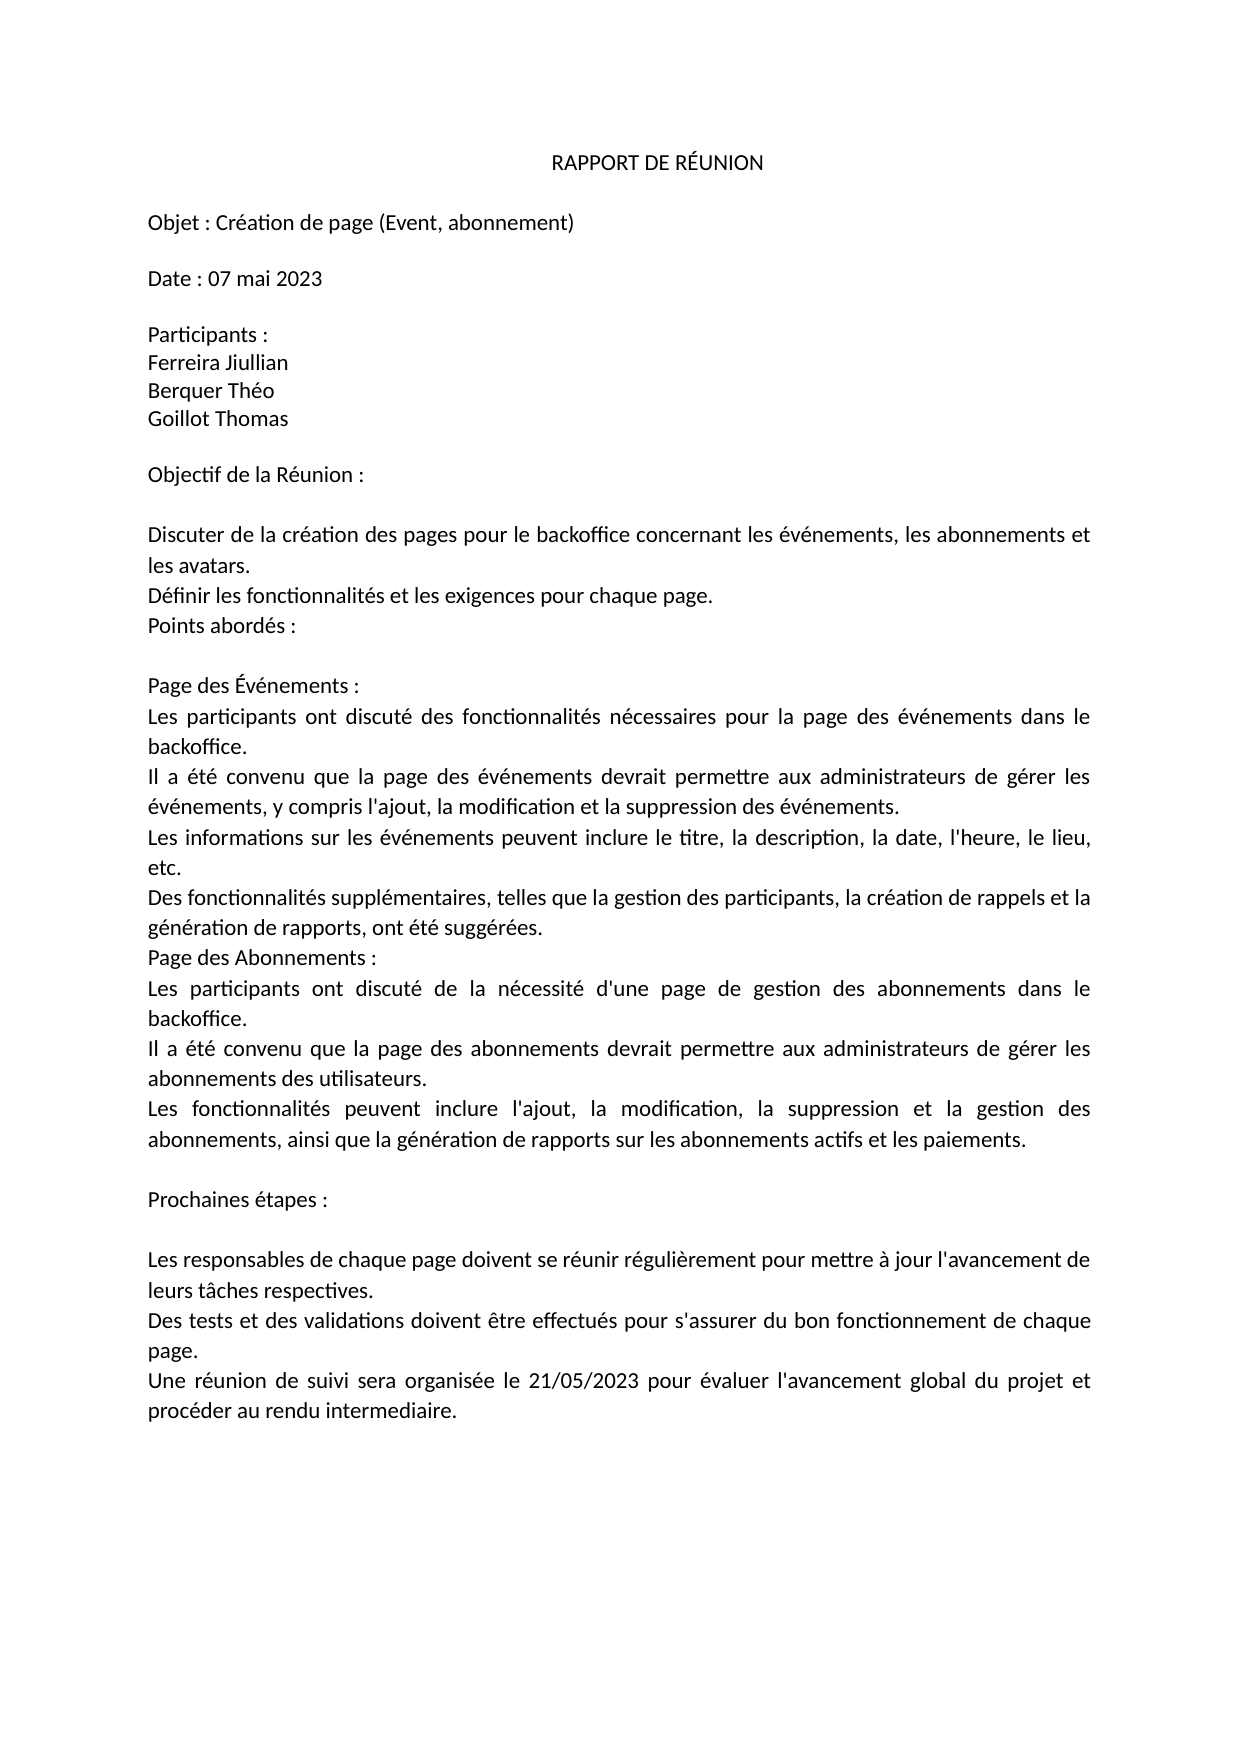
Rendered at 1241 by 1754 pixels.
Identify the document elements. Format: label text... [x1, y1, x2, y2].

text Date : 07 mai 2023 [148, 264, 1093, 292]
text Les fonctionnalités peuvent inclure l'ajout, la modification, la suppression et la gestion des abonnements, ainsi que la génération de rapports sur les abonnements actifs et les paiements. [148, 1094, 1093, 1153]
text Page des Événements : [148, 672, 1093, 700]
text Les participants ont discuté de la nécessité d'une page de gestion des abonnements dans le backoffice. [148, 974, 1093, 1032]
text Discuter de la création des pages pour le backoffice concernant les événements, les abonnements et les avatars. [148, 521, 1093, 579]
text Objectif de la Réunion : [148, 460, 1093, 488]
text Objet : Création de page (Event, abonnement) [148, 208, 1093, 236]
text Les participants ont discuté des fonctionnalités nécessaires pour la page des événements dans le backoffice. [148, 702, 1093, 760]
text Des tests et des validations doivent être effectués pour s'assurer du bon fonctionnement de chaque page. [148, 1306, 1093, 1364]
text Participants : [148, 320, 1093, 348]
text Définir les fonctionnalités et les exigences pour chaque page. [148, 581, 1093, 609]
text Ferreira Jiullian [148, 348, 1093, 376]
text Berquer Théo [148, 376, 1093, 404]
text Il a été convenu que la page des abonnements devrait permettre aux administrateurs de gérer les abonnements des utilisateurs. [148, 1034, 1093, 1092]
text Il a été convenu que la page des événements devrait permettre aux administrateurs de gérer les événements, y compris l'ajout, la modification et la suppression des événements. [148, 762, 1093, 821]
text Une réunion de suivi sera organisée le 21/05/2023 pour évaluer l'avancement global du projet et procéder au rendu intermediaire. [148, 1366, 1093, 1425]
text Goillot Thomas [148, 404, 1093, 432]
list RAPPORT DE RÉUNION [223, 148, 1093, 176]
text Prochaines étapes : [148, 1185, 1093, 1213]
text Les responsables de chaque page doivent se réunir régulièrement pour mettre à jour l'avancement de leurs tâches respectives. [148, 1246, 1093, 1304]
text Points abordés : [148, 611, 1093, 639]
text Les informations sur les événements peuvent inclure le titre, la description, la date, l'heure, le lieu, etc. [148, 823, 1093, 881]
text Page des Abonnements : [148, 943, 1093, 972]
text Des fonctionnalités supplémentaires, telles que la gestion des participants, la création de rappels et la génération de rapports, ont été suggérées. [148, 883, 1093, 941]
